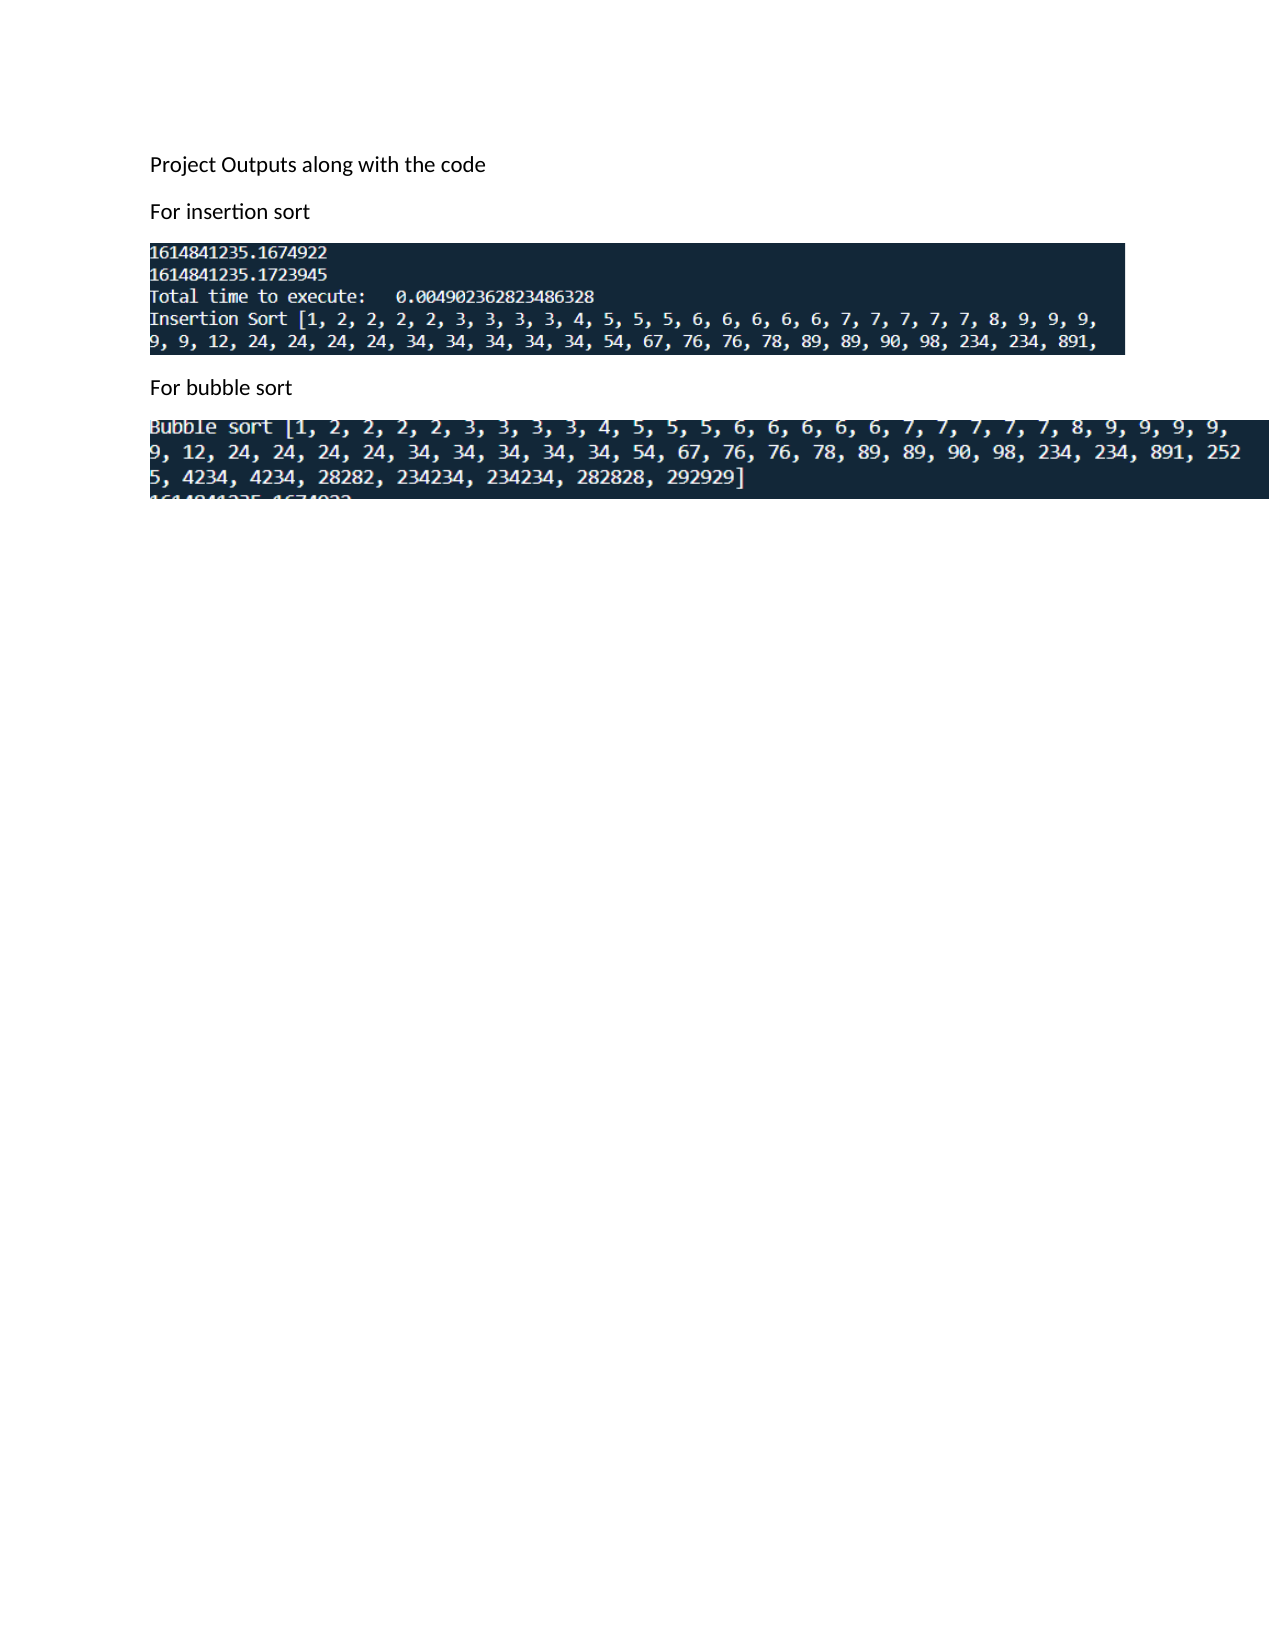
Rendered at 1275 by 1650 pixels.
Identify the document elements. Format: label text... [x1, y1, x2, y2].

text For insertion sort [150, 197, 1125, 225]
text Project Outputs along with the code [150, 150, 1125, 178]
text For bubble sort [150, 373, 1125, 401]
picture [150, 243, 1125, 355]
picture [150, 420, 1269, 499]
